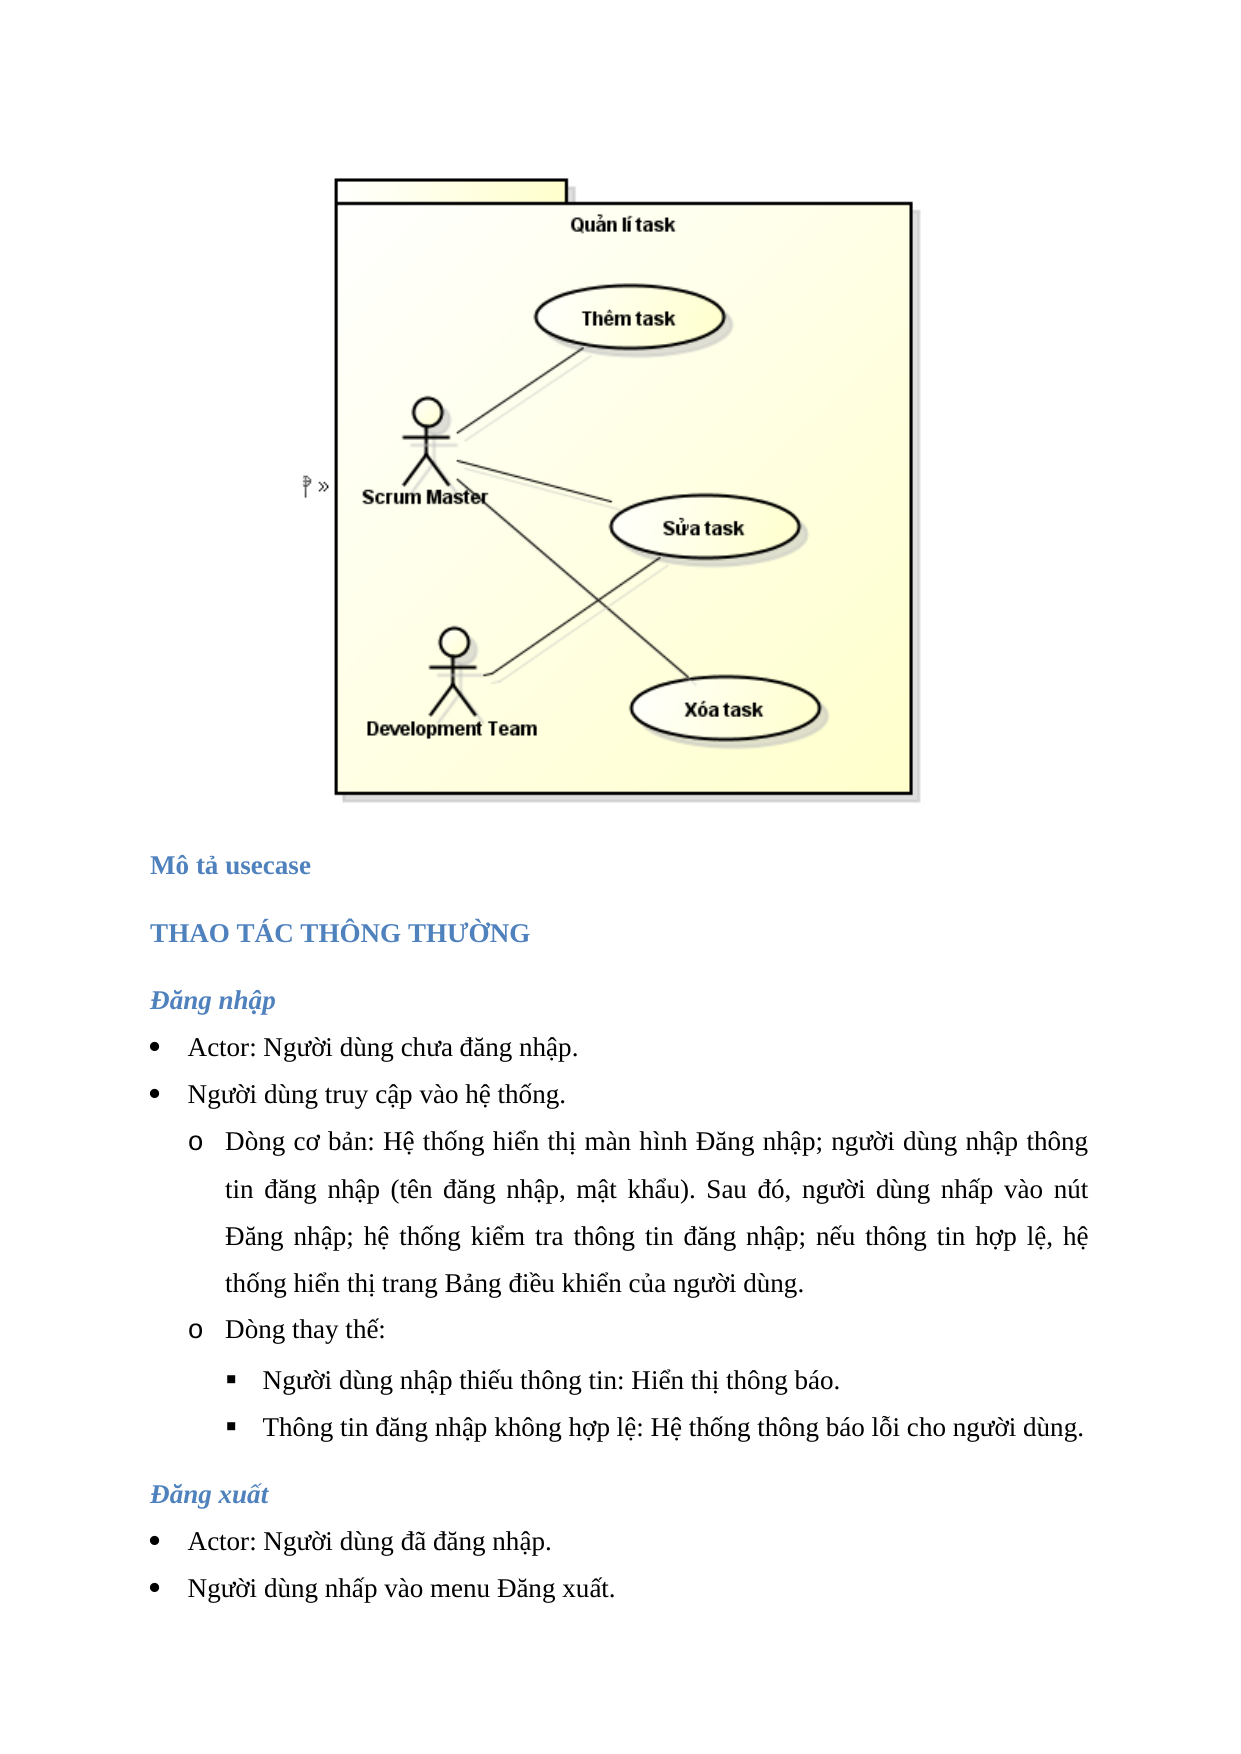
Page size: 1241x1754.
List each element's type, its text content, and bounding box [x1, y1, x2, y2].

list Actor: Người dùng đã đăng nhập. [150, 1525, 1090, 1556]
subtitle Đăng xuất [150, 1478, 1090, 1509]
list Thông tin đăng nhập không hợp lệ: Hệ thống thông báo lỗi cho người dùng. [225, 1411, 1090, 1442]
subtitle Đăng nhập [150, 984, 1090, 1015]
list Dòng thay thế: [187, 1314, 1090, 1347]
list Người dùng truy cập vào hệ thống. [150, 1078, 1090, 1109]
list Actor: Người dùng chưa đăng nhập. [150, 1031, 1090, 1062]
list Dòng cơ bản: Hệ thống hiển thị màn hình Đăng nhập; người dùng nhập thông tin đăng nhập (tên đăng nhập, mật khẩu). Sau đó, người dùng nhấp vào nút Đăng nhập; hệ thống kiểm tra thông tin đăng nhập; nếu thông tin hợp lệ, hệ thống hiển thị trang Bảng điều khiển của người dùng. [187, 1125, 1090, 1298]
list Người dùng nhập thiếu thông tin: Hiển thị thông báo. [225, 1364, 1090, 1395]
list Người dùng nhấp vào menu Đăng xuất. [150, 1572, 1090, 1603]
subtitle THAO TÁC THÔNG THƯỜNG [150, 917, 1090, 948]
picture [302, 150, 938, 814]
subtitle Mô tả usecase [150, 849, 1090, 880]
